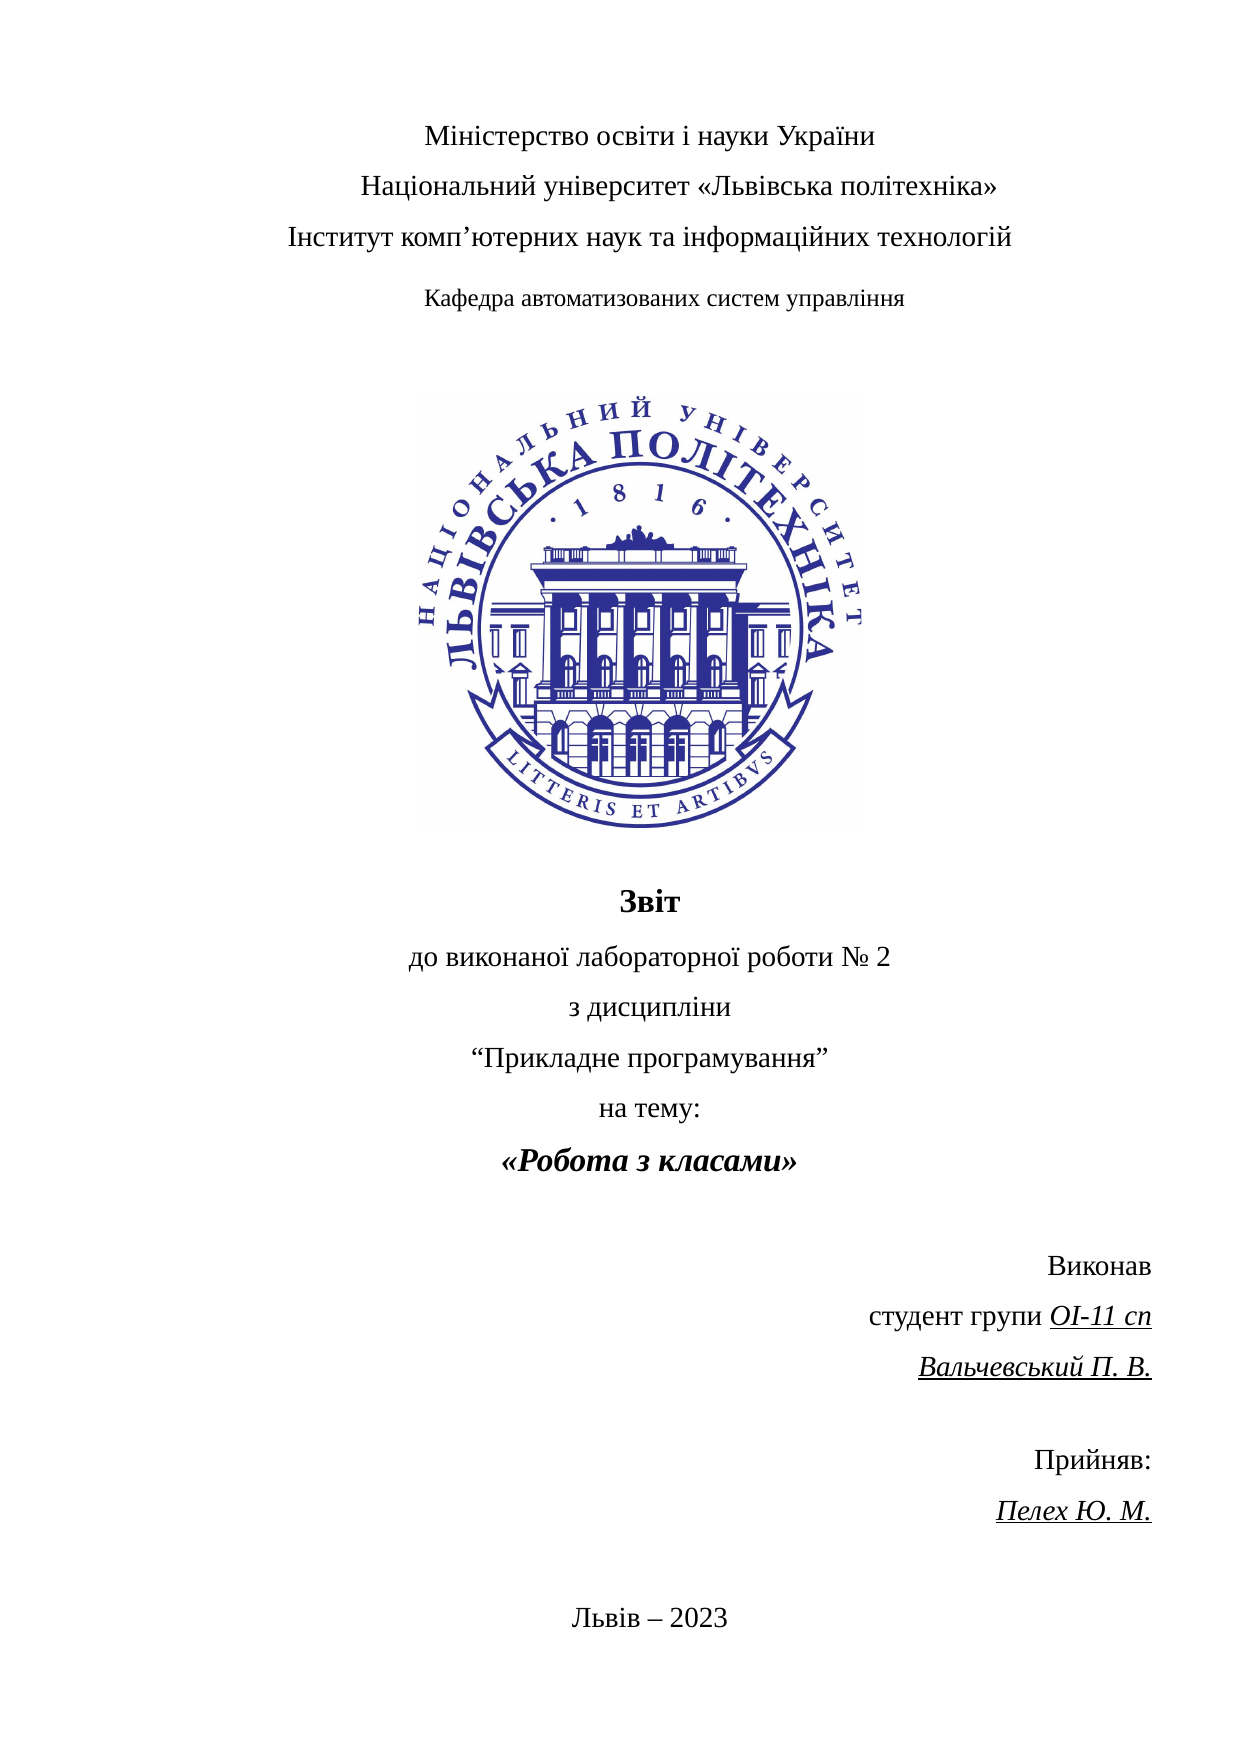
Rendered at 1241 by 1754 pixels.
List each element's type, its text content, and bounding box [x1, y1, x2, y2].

picture [418, 396, 862, 828]
text «Робота з класами» [148, 1140, 1152, 1179]
text на тему: [148, 1090, 1152, 1124]
text Львів – 2023 [148, 1600, 1152, 1634]
text Звіт [148, 882, 1152, 920]
text Прийняв: [148, 1442, 1152, 1476]
text Пелех Ю. М. [148, 1493, 1152, 1526]
text до виконаної лабораторної роботи № 2 [148, 939, 1152, 973]
title Міністерство освіти і науки України [148, 118, 1152, 152]
text Національний університет «Львівська політехніка» [148, 168, 1152, 202]
text “Прикладне програмування” [148, 1040, 1152, 1073]
text Інститут комп’ютерних наук та інформаційних технологій [148, 219, 1152, 252]
text Виконав [148, 1248, 1152, 1282]
text студент групи ОІ-11 сп [148, 1298, 1152, 1332]
text Вальчевський П. В. [148, 1349, 1152, 1382]
text з дисципліни [148, 989, 1152, 1023]
text Кафедра автоматизованих систем управління [177, 283, 1152, 312]
